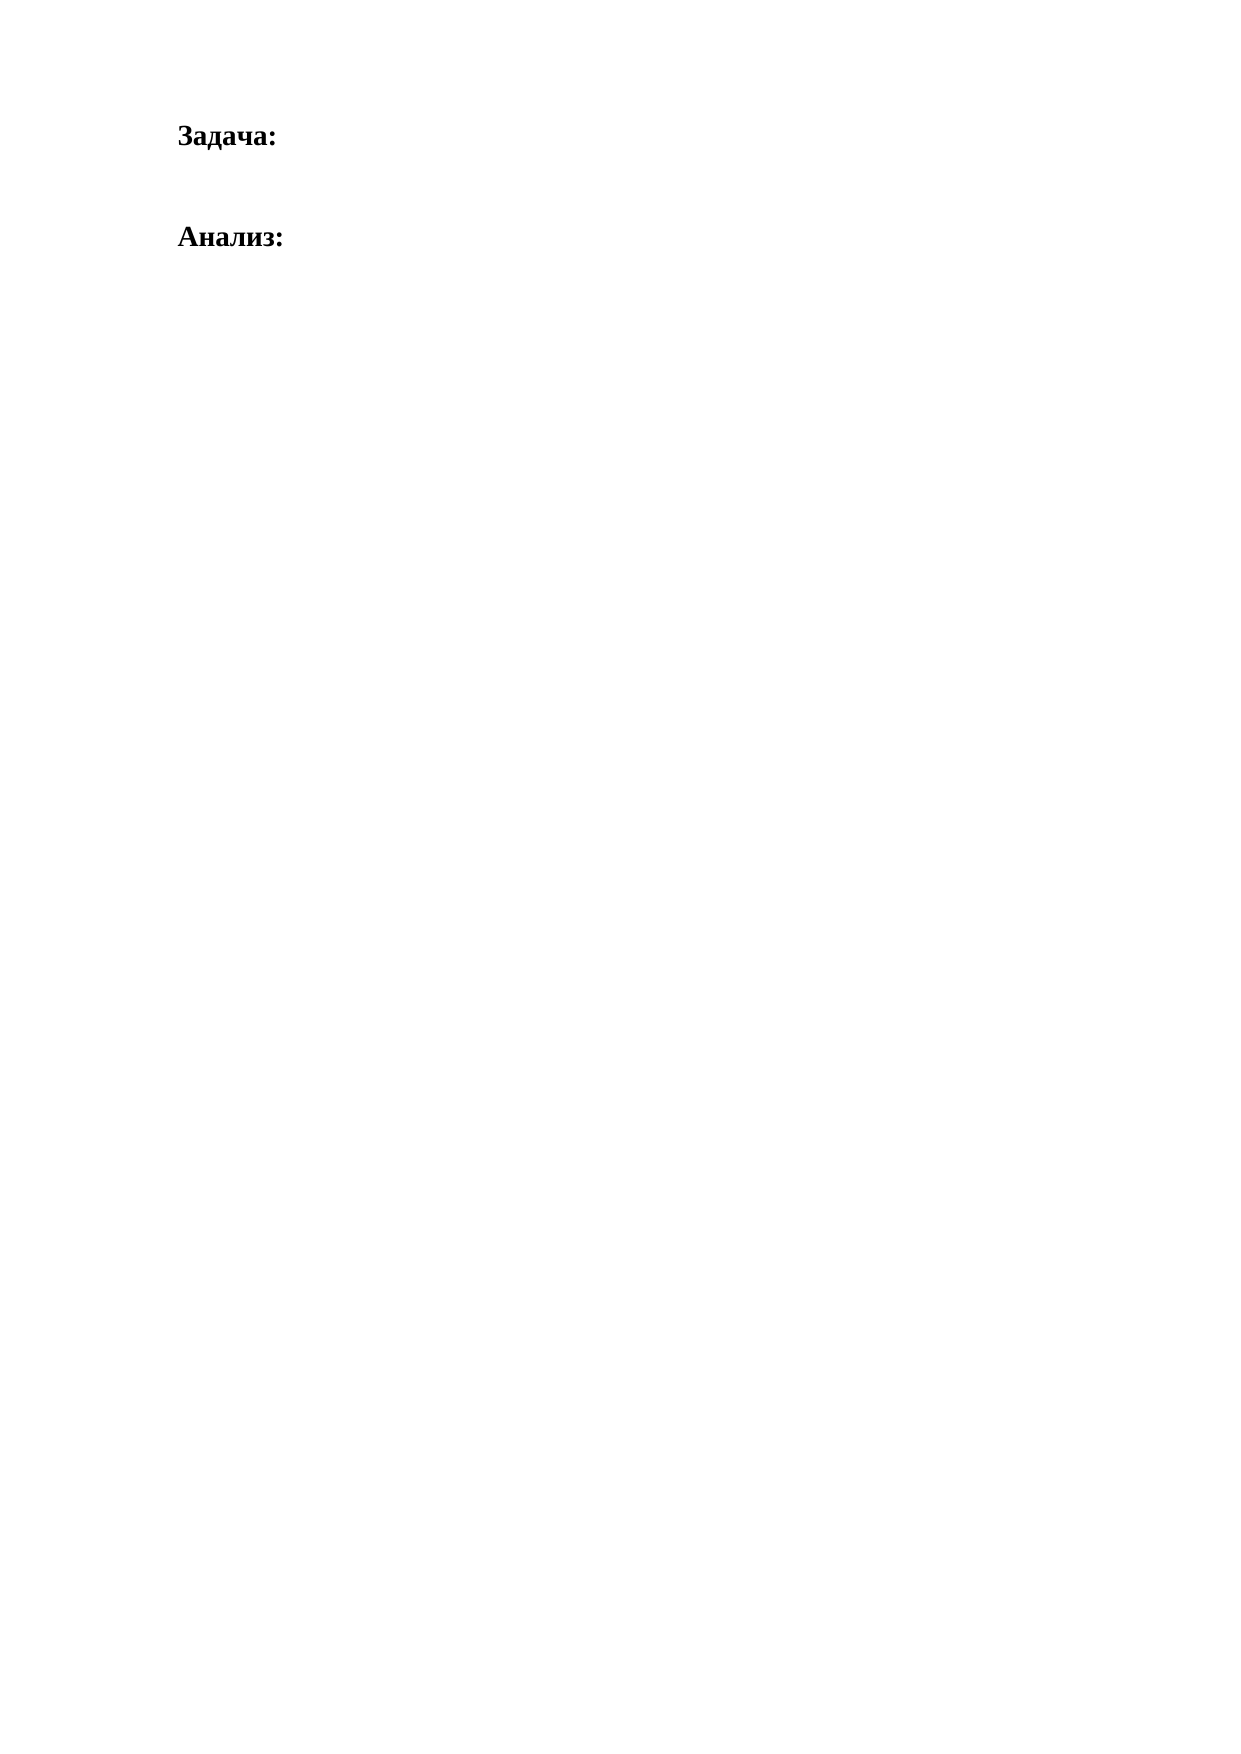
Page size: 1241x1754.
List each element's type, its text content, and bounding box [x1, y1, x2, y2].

text Задача: [177, 118, 1152, 152]
text Анализ: [177, 219, 1152, 252]
